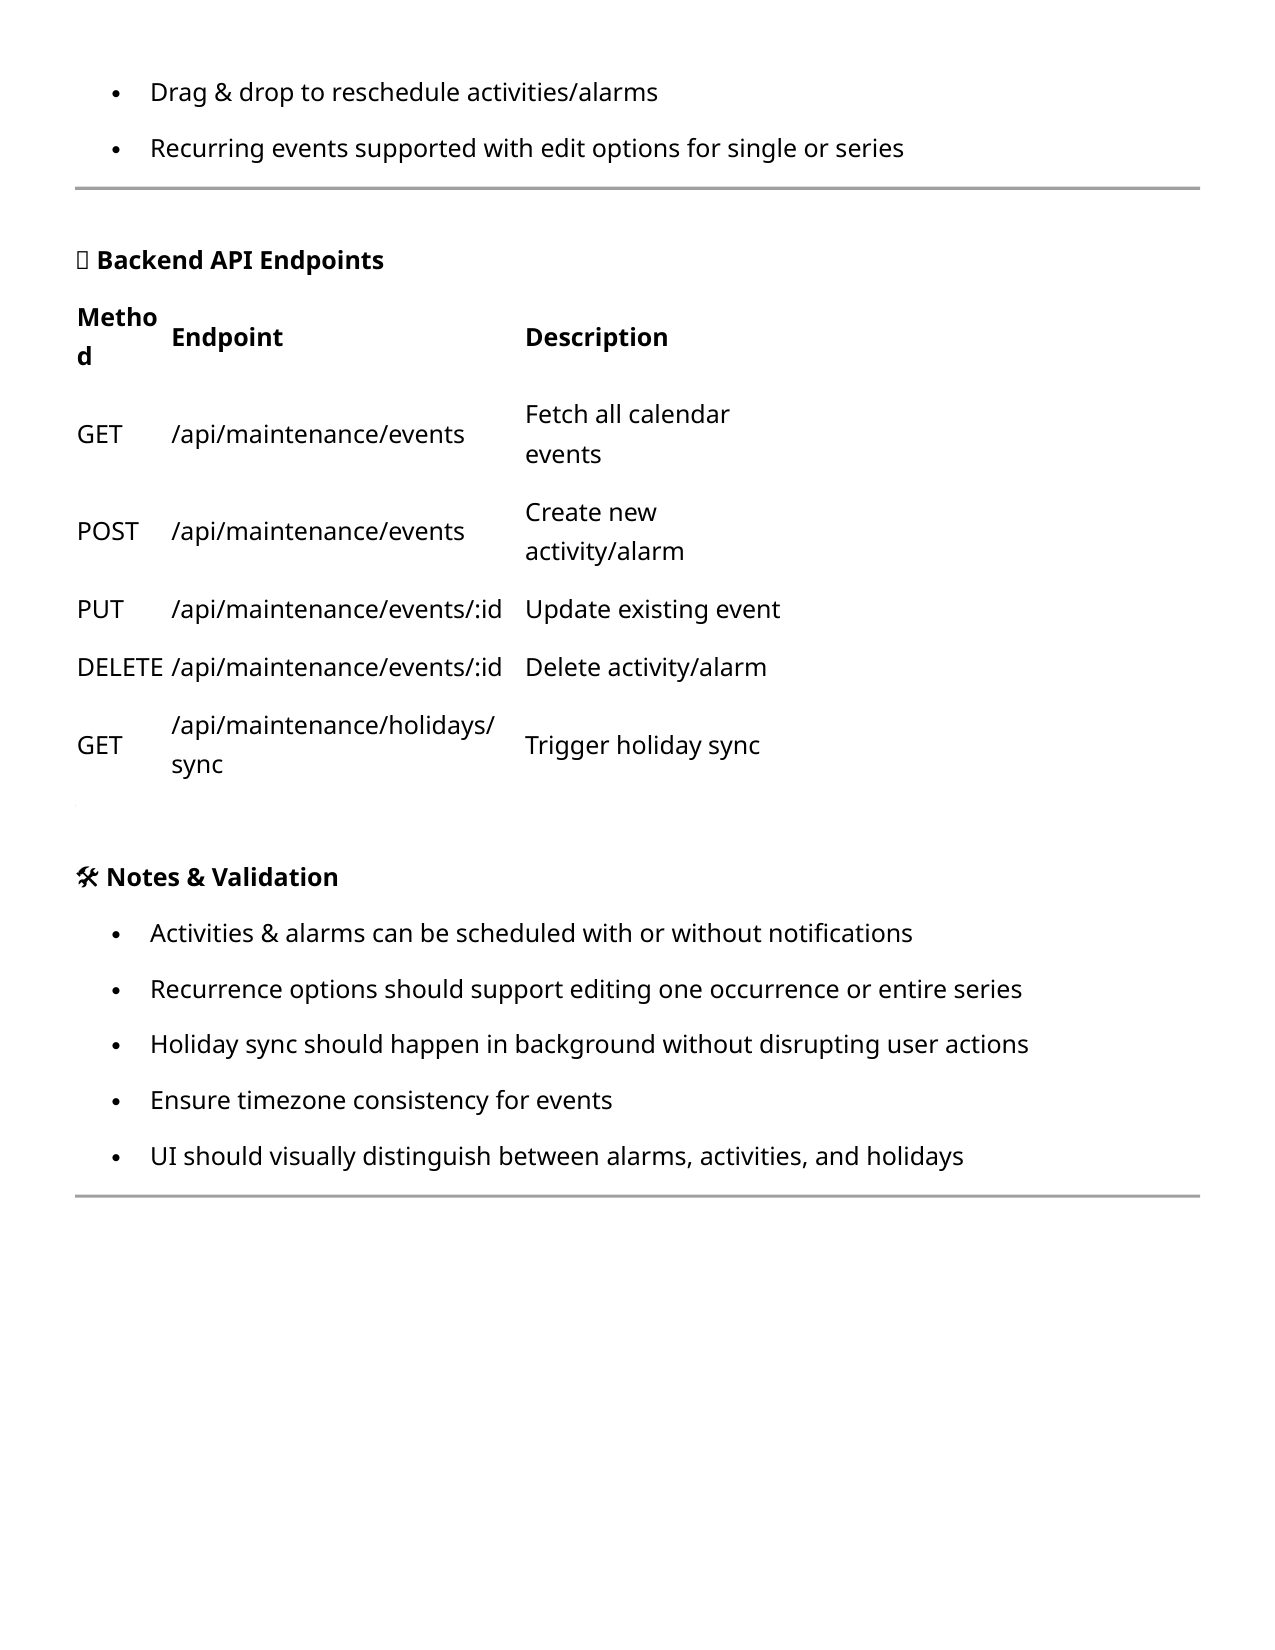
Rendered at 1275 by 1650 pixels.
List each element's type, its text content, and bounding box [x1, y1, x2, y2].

table_cell Trigger holiday sync [524, 706, 806, 804]
table_cell GET [75, 706, 169, 804]
table_cell Delete activity/alarm [524, 648, 806, 706]
table_cell Fetch all calendar events [524, 396, 806, 493]
table_cell Create new activity/alarm [524, 493, 806, 590]
table_cell /api/maintenance/events/:id [170, 590, 523, 648]
table_cell Update existing event [524, 590, 806, 648]
table_header Method [75, 298, 169, 396]
table_header Description [524, 298, 806, 396]
table_cell PUT [75, 590, 169, 648]
text 🛠 Notes & Validation [75, 859, 1200, 894]
table_cell POST [75, 493, 169, 590]
list Holiday sync should happen in background without disrupting user actions [112, 1027, 1200, 1061]
table_header Endpoint [170, 298, 523, 396]
table_cell /api/maintenance/events [170, 396, 523, 493]
list Ensure timezone consistency for events [112, 1083, 1200, 1117]
text 🧠 Backend API Endpoints [75, 242, 1200, 277]
list Activities & alarms can be scheduled with or without notifications [112, 915, 1200, 949]
list Drag & drop to reschedule activities/alarms [112, 75, 1200, 109]
list Recurrence options should support editing one occurrence or entire series [112, 971, 1200, 1005]
table_cell DELETE [75, 648, 169, 706]
table_cell /api/maintenance/events/:id [170, 648, 523, 706]
table_cell GET [75, 396, 169, 493]
list UI should visually distinguish between alarms, activities, and holidays [112, 1139, 1200, 1173]
table_cell /api/maintenance/holidays/sync [170, 706, 523, 804]
list Recurring events supported with edit options for single or series [112, 131, 1200, 165]
table_cell /api/maintenance/events [170, 493, 523, 590]
